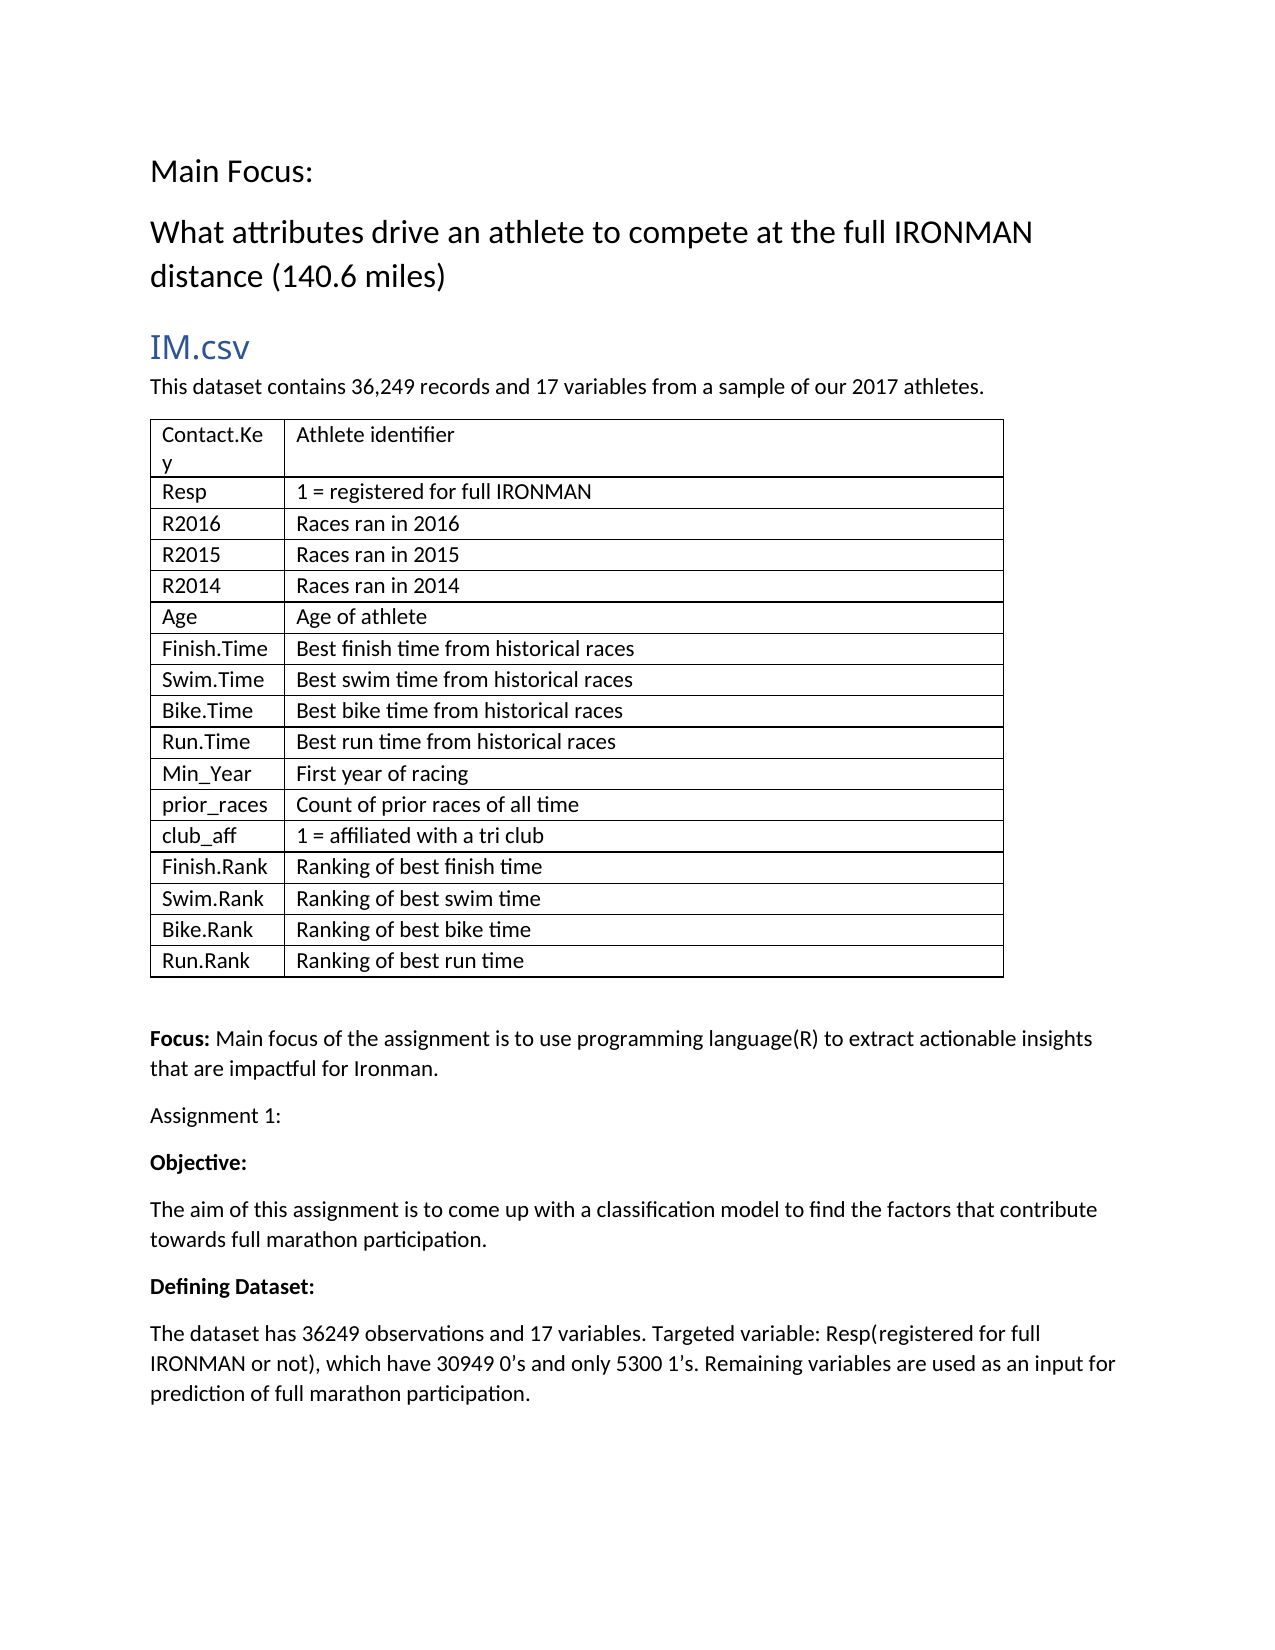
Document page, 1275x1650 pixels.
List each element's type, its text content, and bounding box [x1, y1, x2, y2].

table_cell Finish.Rank [151, 853, 284, 883]
table_cell Run.Time [151, 728, 284, 758]
text The aim of this assignment is to come up with a classification model to find the factors that contribute towards full marathon participation. [150, 1195, 1125, 1253]
table_cell Age of athlete [285, 603, 1003, 633]
table_cell Best swim time from historical races [285, 665, 1003, 695]
text Defining Dataset: [150, 1272, 1125, 1300]
table_cell Races ran in 2015 [285, 540, 1003, 570]
table_cell First year of racing [285, 759, 1003, 789]
text Focus: Main focus of the assignment is to use programming language(R) to extract actionable insights that are impactful for Ironman. [150, 1024, 1125, 1083]
text Objective: [150, 1148, 1125, 1176]
text Assignment 1: [150, 1101, 1125, 1129]
table_cell Bike.Time [151, 696, 284, 726]
table_cell 1 = affiliated with a tri club [285, 821, 1003, 851]
table_cell prior_races [151, 790, 284, 820]
table_cell Finish.Time [151, 634, 284, 664]
text What attributes drive an athlete to compete at the full IRONMAN distance (140.6 miles) [150, 211, 1125, 295]
table_cell club_aff [151, 821, 284, 851]
table_cell R2014 [151, 571, 284, 601]
table_cell Bike.Rank [151, 915, 284, 945]
table_cell Min_Year [151, 759, 284, 789]
table_cell Age [151, 603, 284, 633]
table_header Athlete identifier [285, 420, 1003, 476]
table_cell 1 = registered for full IRONMAN [285, 478, 1003, 508]
table_cell Best finish time from historical races [285, 634, 1003, 664]
table_cell R2016 [151, 509, 284, 539]
table_cell Ranking of best bike time [285, 915, 1003, 945]
table_cell R2015 [151, 540, 284, 570]
table_cell Ranking of best finish time [285, 853, 1003, 883]
table_cell Best bike time from historical races [285, 696, 1003, 726]
subtitle IM.csv [150, 323, 1125, 369]
table_cell Swim.Rank [151, 884, 284, 914]
table_cell Swim.Time [151, 665, 284, 695]
table_cell Ranking of best run time [285, 946, 1003, 976]
table_header Contact.Key [151, 420, 284, 476]
table_cell Races ran in 2016 [285, 509, 1003, 539]
table_cell Run.Rank [151, 946, 284, 976]
table_cell Count of prior races of all time [285, 790, 1003, 820]
text This dataset contains 36,249 records and 17 variables from a sample of our 2017 athletes. [150, 372, 1125, 401]
text The dataset has 36249 observations and 17 variables. Targeted variable: Resp(registered for full IRONMAN or not), which have 30949 0’s and only 5300 1’s. Remaining variables are used as an input for prediction of full marathon participation. [150, 1319, 1125, 1408]
table_cell Races ran in 2014 [285, 571, 1003, 601]
table_cell Best run time from historical races [285, 728, 1003, 758]
table_cell Ranking of best swim time [285, 884, 1003, 914]
table_cell Resp [151, 478, 284, 508]
text Main Focus: [150, 150, 1125, 191]
